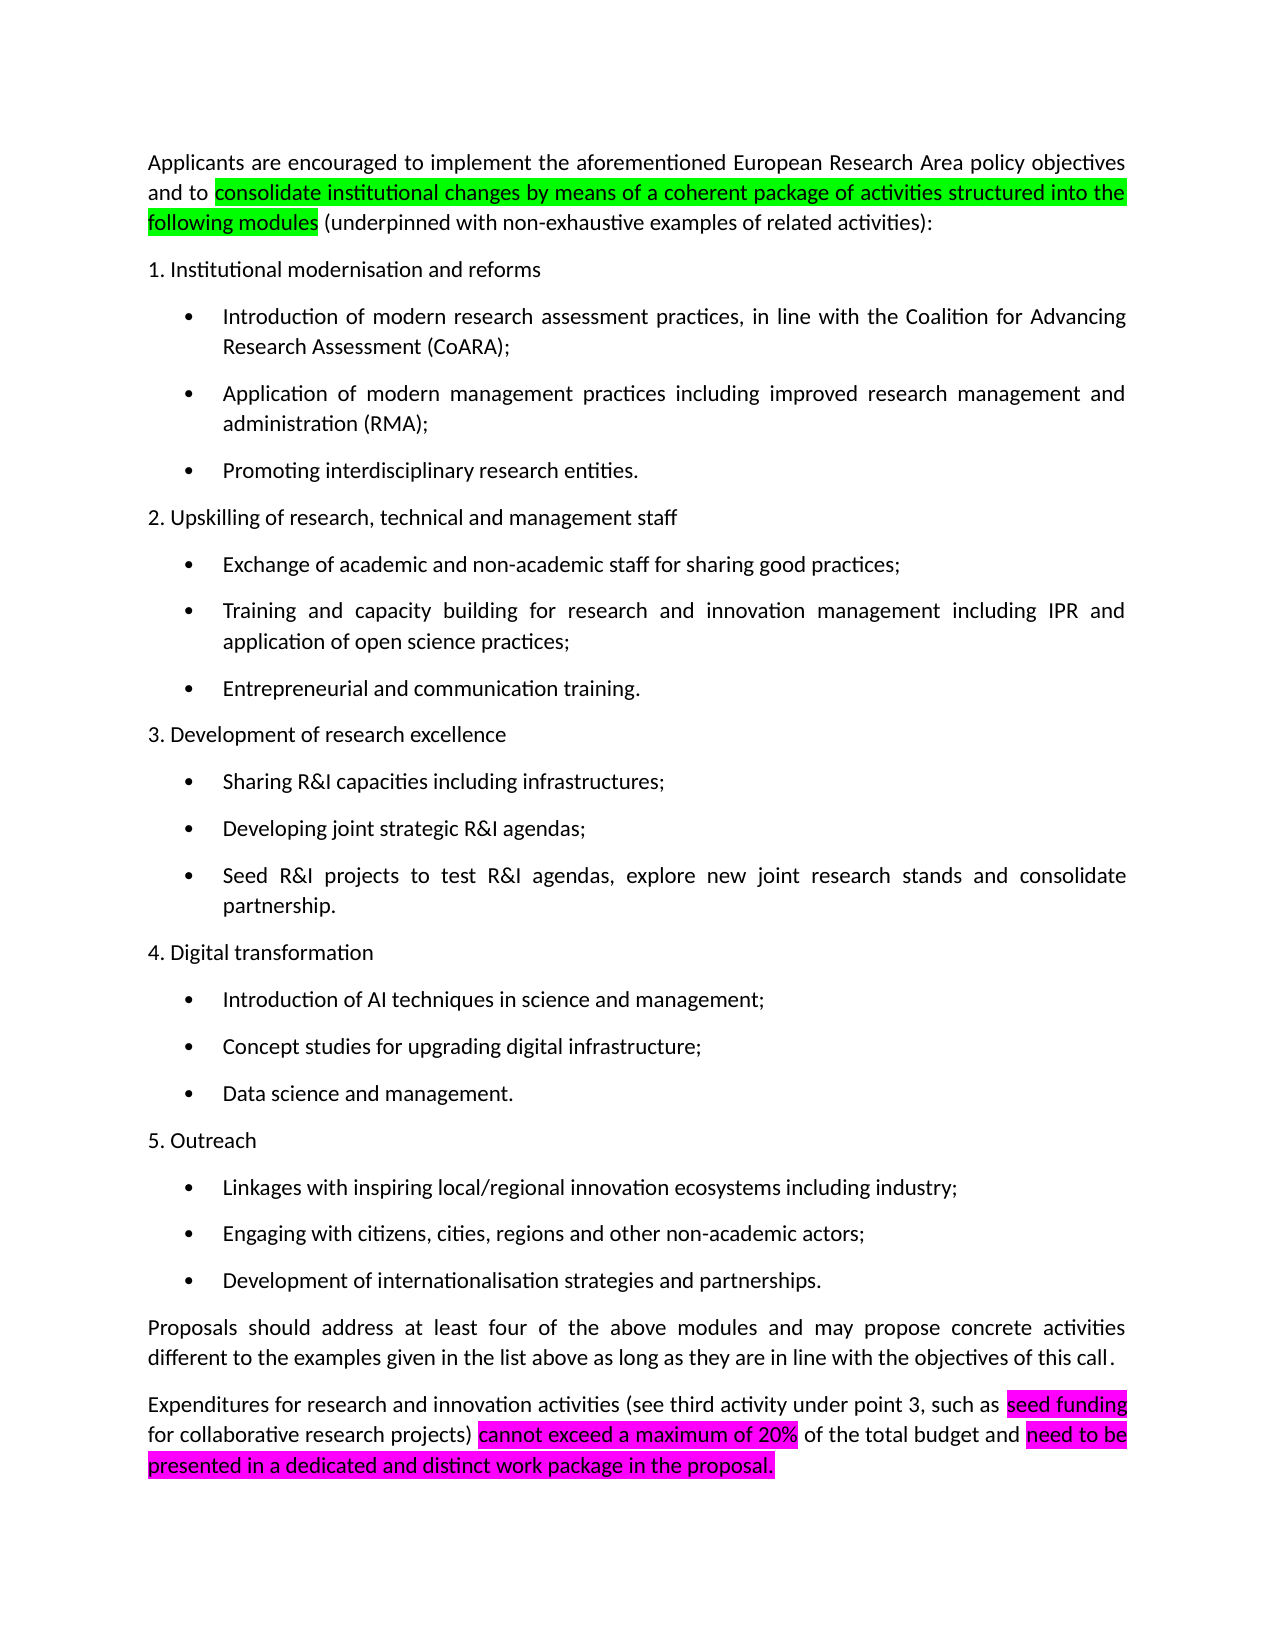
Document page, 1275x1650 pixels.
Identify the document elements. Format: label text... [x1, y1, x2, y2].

text Applicants are encouraged to implement the aforementioned European Research Area policy objectives and to consolidate institutional changes by means of a coherent package of activities structured into the following modules (underpinned with non-exhaustive examples of related activities): [148, 148, 1127, 236]
list Engaging with citizens, cities, regions and other non-academic actors; [185, 1219, 1127, 1248]
text 5. Outreach [148, 1126, 1127, 1154]
list Linkages with inspiring local/regional innovation ecosystems including industry; [185, 1173, 1127, 1201]
text Expenditures for research and innovation activities (see third activity under point 3, such as seed funding for collaborative research projects) cannot exceed a maximum of 20% of the total budget and need to be presented in a dedicated and distinct work package in the proposal. [148, 1390, 1127, 1479]
list Exchange of academic and non-academic staff for sharing good practices; [185, 550, 1127, 578]
text 2. Upskilling of research, technical and management staff [148, 503, 1127, 531]
list Data science and management. [185, 1079, 1127, 1107]
list Promoting interdisciplinary research entities. [185, 456, 1127, 484]
list Introduction of AI techniques in science and management; [185, 985, 1127, 1013]
list Training and capacity building for research and innovation management including IPR and application of open science practices; [185, 597, 1127, 655]
list Application of modern management practices including improved research management and administration (RMA); [185, 379, 1127, 437]
list Concept studies for upgrading digital infrastructure; [185, 1032, 1127, 1060]
list Seed R&I projects to test R&I agendas, explore new joint research stands and consolidate partnership. [185, 861, 1127, 919]
text 3. Development of research excellence [148, 721, 1127, 749]
list Sharing R&I capacities including infrastructures; [185, 767, 1127, 796]
text 4. Digital transformation [148, 938, 1127, 966]
list Development of internationalisation strategies and partnerships. [185, 1266, 1127, 1294]
list Developing joint strategic R&I agendas; [185, 814, 1127, 842]
list Introduction of modern research assessment practices, in line with the Coalition for Advancing Research Assessment (CoARA); [185, 302, 1127, 360]
list Entrepreneurial and communication training. [185, 674, 1127, 702]
text 1. Institutional modernisation and reforms [148, 255, 1127, 283]
text Proposals should address at least four of the above modules and may propose concrete activities different to the examples given in the list above as long as they are in line with the objectives of this call. [148, 1313, 1127, 1372]
